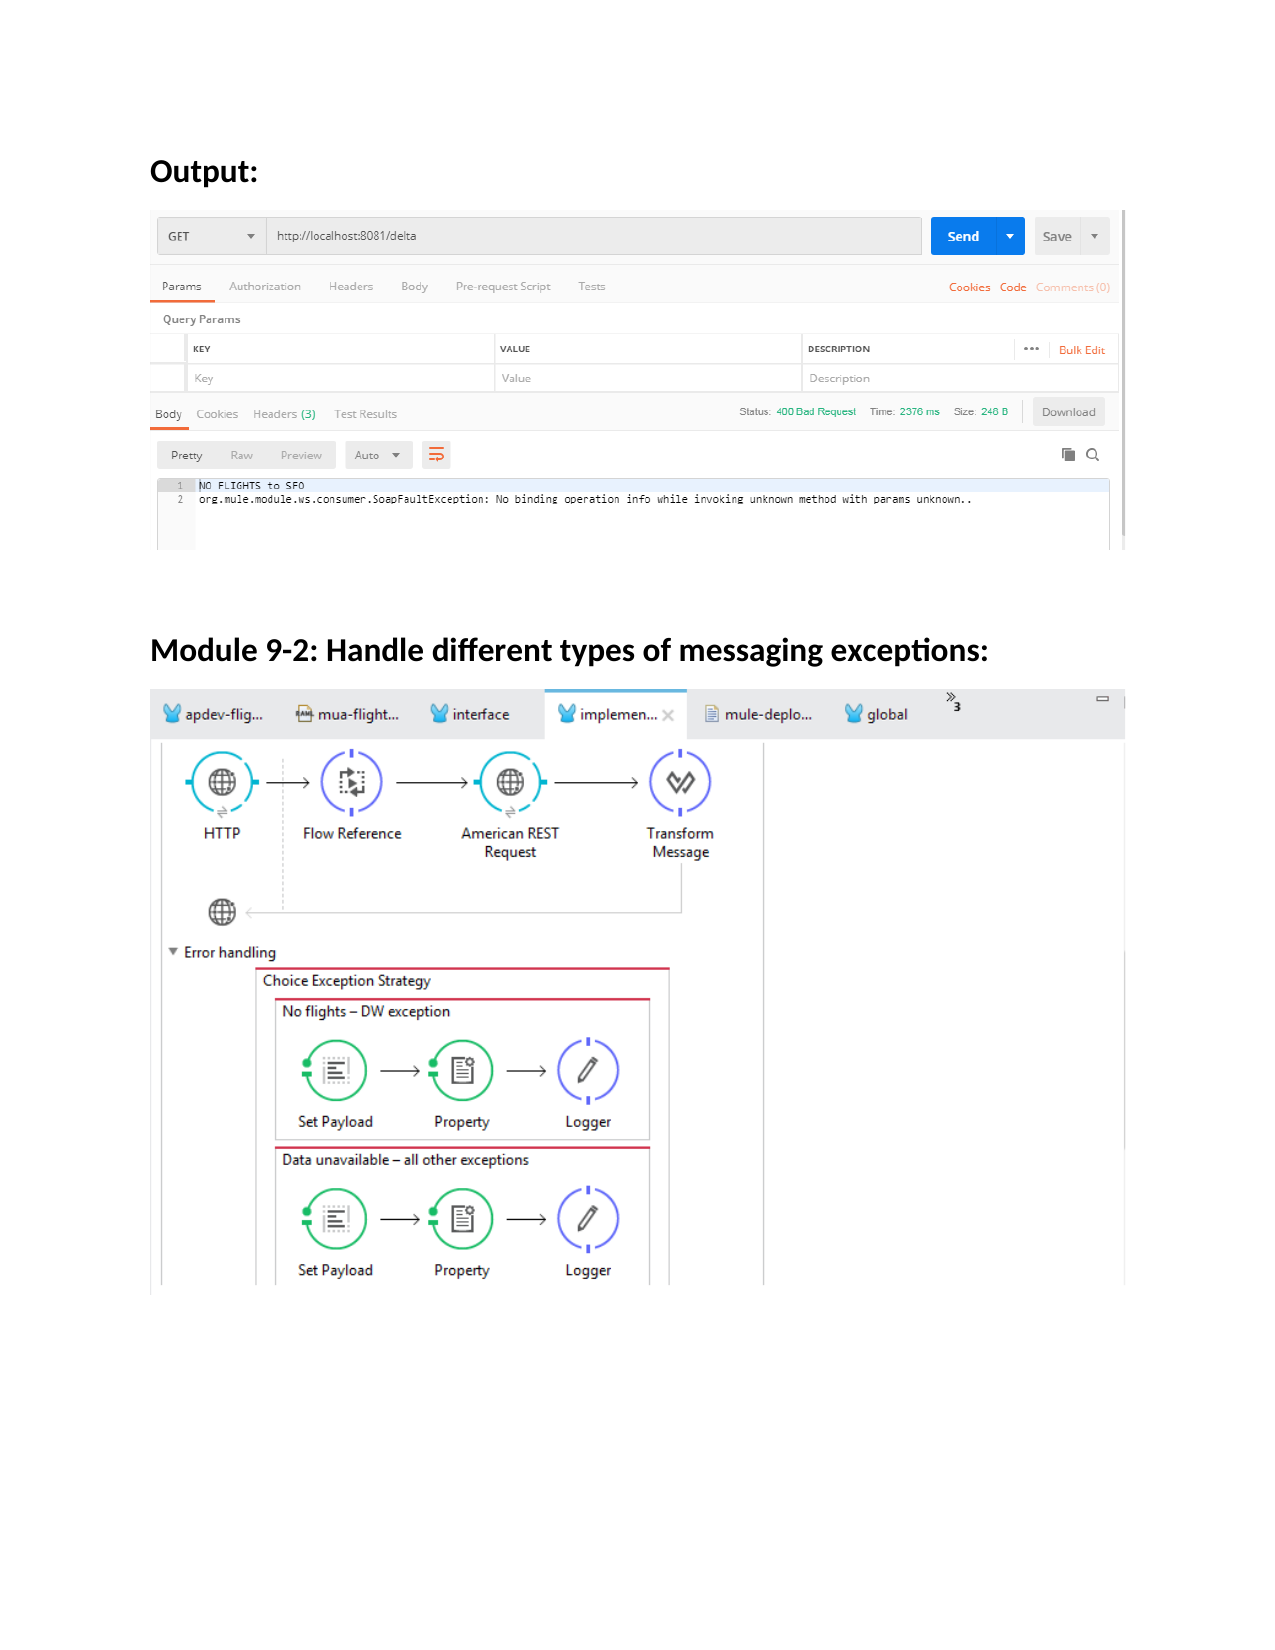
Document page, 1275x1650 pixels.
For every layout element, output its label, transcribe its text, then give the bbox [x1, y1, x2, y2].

picture [150, 210, 1125, 550]
text Output: [150, 150, 1125, 191]
text Module 9-2: Handle different types of messaging exceptions: [150, 629, 1125, 670]
picture [150, 689, 1125, 1295]
